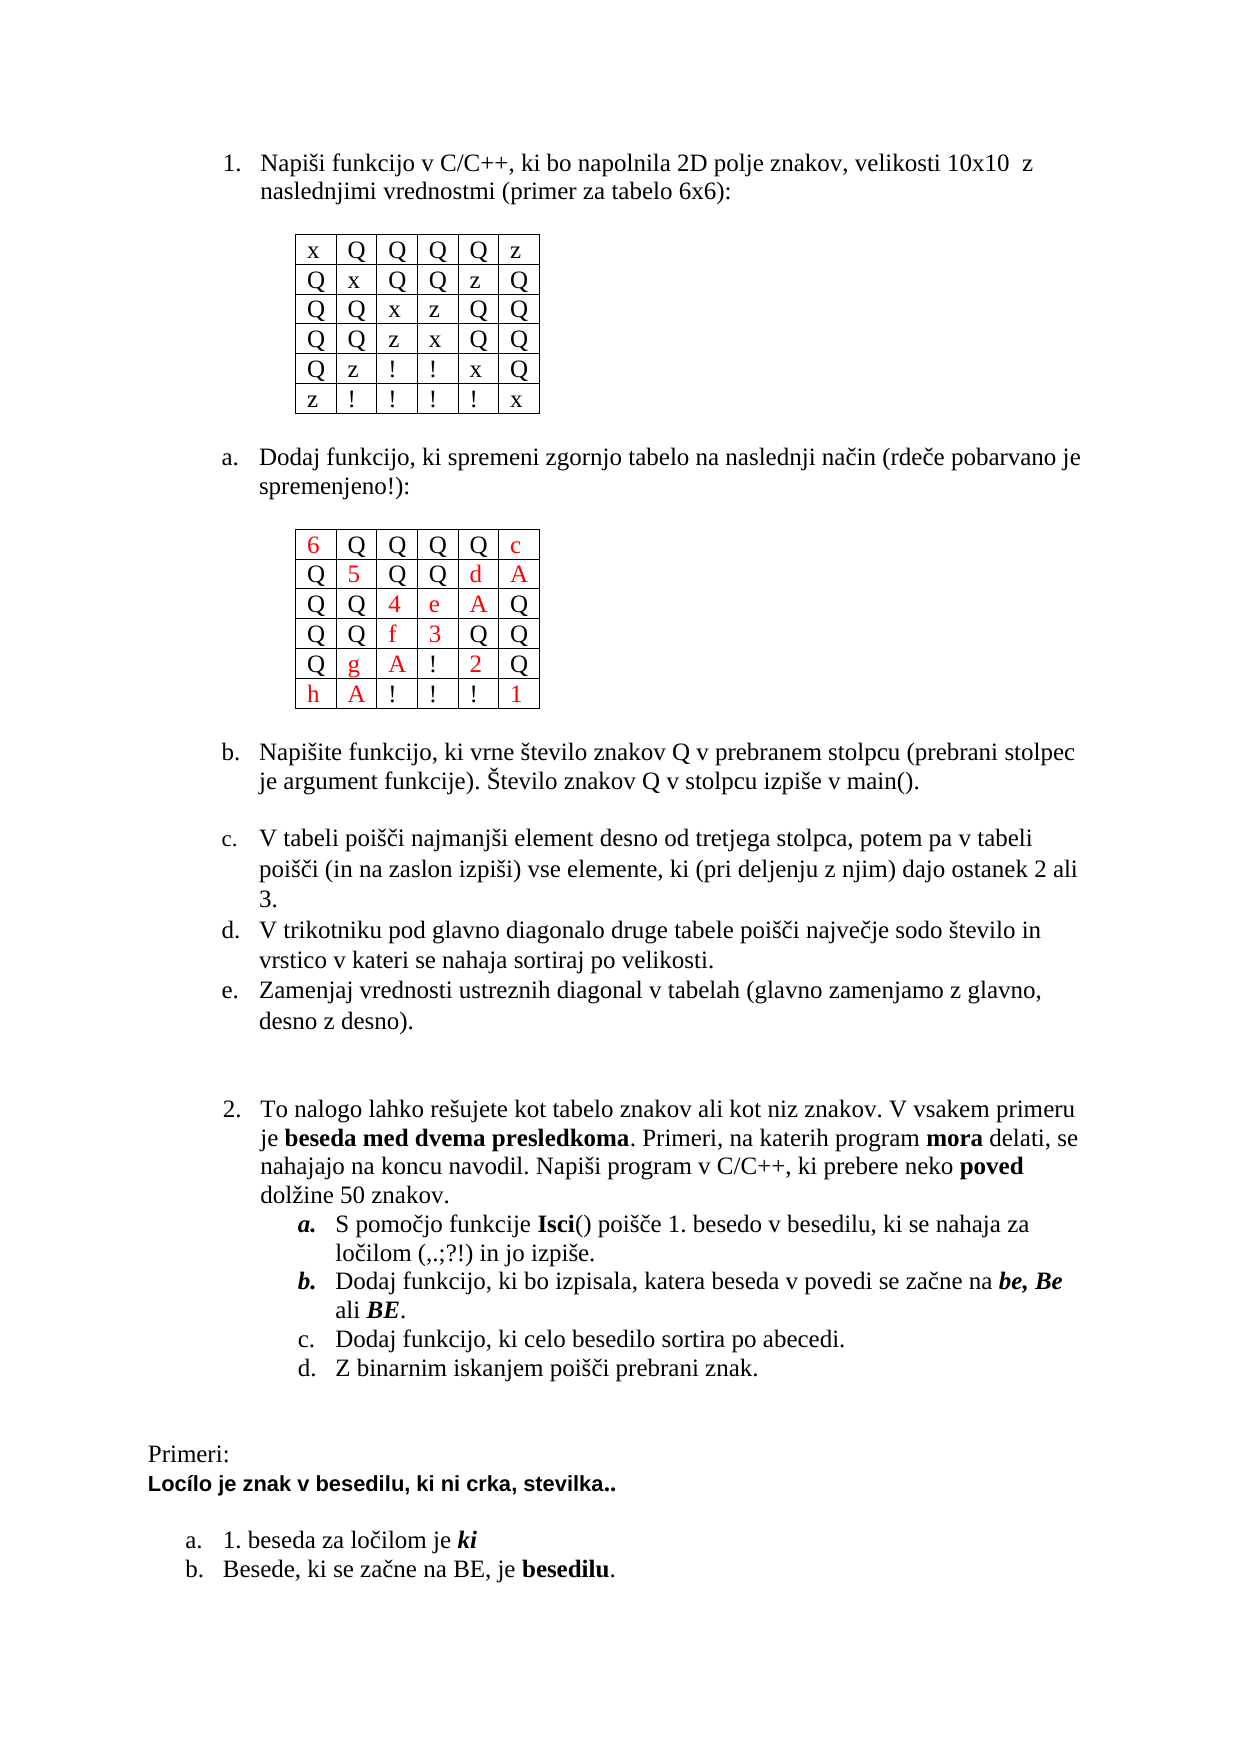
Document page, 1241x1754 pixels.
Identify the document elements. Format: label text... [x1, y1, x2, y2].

list V trikotniku pod glavno diagonalo druge tabele poišči največje sodo število in vrstico v kateri se nahaja sortiraj po velikosti. [221, 915, 1093, 974]
list To nalogo lahko rešujete kot tabelo znakov ali kot niz znakov. V vsakem primeru je beseda med dvema presledkoma. Primeri, na katerih program mora delati, se nahajajo na koncu navodil. Napiši program v C/C++, ki prebere neko poved dolžine 50 znakov. [223, 1094, 1093, 1209]
list Napišite funkcijo, ki vrne število znakov Q v prebranem stolpcu (prebrani stolpec je argument funkcije). Število znakov Q v stolpcu izpiše v main(). [221, 737, 1093, 795]
table_cell ! [418, 384, 458, 413]
table_cell Q [418, 265, 458, 293]
table_header 6 [296, 530, 336, 558]
table_cell z [296, 384, 336, 413]
table_cell z [418, 295, 458, 323]
list Zamenjaj vrednosti ustreznih diagonal v tabelah (glavno zamenjamo z glavno, desno z desno). [221, 976, 1093, 1035]
table_cell Q [296, 560, 336, 588]
table_cell ! [418, 679, 458, 707]
table_cell A [499, 560, 539, 588]
table_cell x [377, 295, 417, 323]
table_header Q [377, 530, 417, 558]
table_cell 2 [459, 649, 498, 678]
table_cell Q [459, 619, 498, 648]
table_header Q [418, 235, 458, 264]
list Dodaj funkcijo, ki celo besedilo sortira po abecedi. [298, 1324, 1093, 1353]
table_cell Q [296, 295, 336, 323]
table_cell Q [499, 619, 539, 648]
text Locílo je znak v besedilu, ki ni crka, stevilka.. [148, 1468, 1093, 1496]
table_cell 4 [377, 589, 417, 618]
table_cell Q [337, 589, 376, 618]
table_header Q [459, 530, 498, 558]
table_cell A [459, 589, 498, 618]
table_cell z [459, 265, 498, 293]
table_cell Q [459, 324, 498, 353]
table_cell z [337, 354, 376, 383]
table_cell ! [459, 679, 498, 707]
table_cell Q [337, 295, 376, 323]
table_cell Q [499, 589, 539, 618]
table_cell ! [377, 354, 417, 383]
table_cell Q [296, 265, 336, 293]
table_cell ! [418, 649, 458, 678]
table_cell A [377, 649, 417, 678]
table_header x [296, 235, 336, 264]
list Dodaj funkcijo, ki bo izpisala, katera beseda v povedi se začne na be, Be ali BE. [298, 1266, 1093, 1324]
table_cell z [377, 324, 417, 353]
list Z binarnim iskanjem poišči prebrani znak. [298, 1353, 1093, 1381]
list Napiši funkcijo v C/C++, ki bo napolnila 2D polje znakov, velikosti 10x10 z naslednjimi vrednostmi (primer za tabelo 6x6): [223, 148, 1093, 205]
table_cell ! [459, 384, 498, 413]
text Primeri: [148, 1439, 1093, 1468]
table_cell Q [337, 619, 376, 648]
list S pomočjo funkcije Isci() poišče 1. besedo v besedilu, ki se nahaja za ločilom (,.;?!) in jo izpiše. [298, 1209, 1093, 1266]
table_cell Q [296, 619, 336, 648]
table_cell h [296, 679, 336, 707]
table_cell Q [499, 649, 539, 678]
table_cell e [418, 589, 458, 618]
table_cell d [459, 560, 498, 588]
table_cell Q [296, 649, 336, 678]
table_cell A [337, 679, 376, 707]
table_header z [499, 235, 539, 264]
table_header Q [377, 235, 417, 264]
table_cell Q [459, 295, 498, 323]
table_cell Q [296, 324, 336, 353]
table_cell 5 [337, 560, 376, 588]
table_cell x [499, 384, 539, 413]
table_cell ! [418, 354, 458, 383]
table_cell x [337, 265, 376, 293]
table_cell Q [337, 324, 376, 353]
list Dodaj funkcijo, ki spremeni zgornjo tabelo na naslednji način (rdeče pobarvano je spremenjeno!): [221, 442, 1093, 500]
table_cell Q [499, 265, 539, 293]
table_header Q [337, 530, 376, 558]
table_header Q [418, 530, 458, 558]
table_cell Q [296, 354, 336, 383]
table_cell 3 [418, 619, 458, 648]
list 1. beseda za ločilom je ki [185, 1525, 1093, 1554]
table_header Q [459, 235, 498, 264]
table_cell Q [377, 265, 417, 293]
table_cell ! [337, 384, 376, 413]
list V tabeli poišči najmanjši element desno od tretjega stolpca, potem pa v tabeli poišči (in na zaslon izpiši) vse elemente, ki (pri deljenju z njim) dajo ostanek 2 ali 3. [221, 823, 1093, 913]
list Besede, ki se začne na BE, je besedilu. [185, 1554, 1093, 1583]
table_cell x [418, 324, 458, 353]
table_header c [499, 530, 539, 558]
table_cell Q [499, 295, 539, 323]
table_cell Q [418, 560, 458, 588]
table_cell Q [499, 354, 539, 383]
table_header Q [337, 235, 376, 264]
table_cell ! [377, 384, 417, 413]
table_cell ! [377, 679, 417, 707]
table_cell 1 [499, 679, 539, 707]
table_cell Q [296, 589, 336, 618]
table_cell Q [499, 324, 539, 353]
table_cell Q [377, 560, 417, 588]
table_cell x [459, 354, 498, 383]
table_cell g [337, 649, 376, 678]
table_cell f [377, 619, 417, 648]
